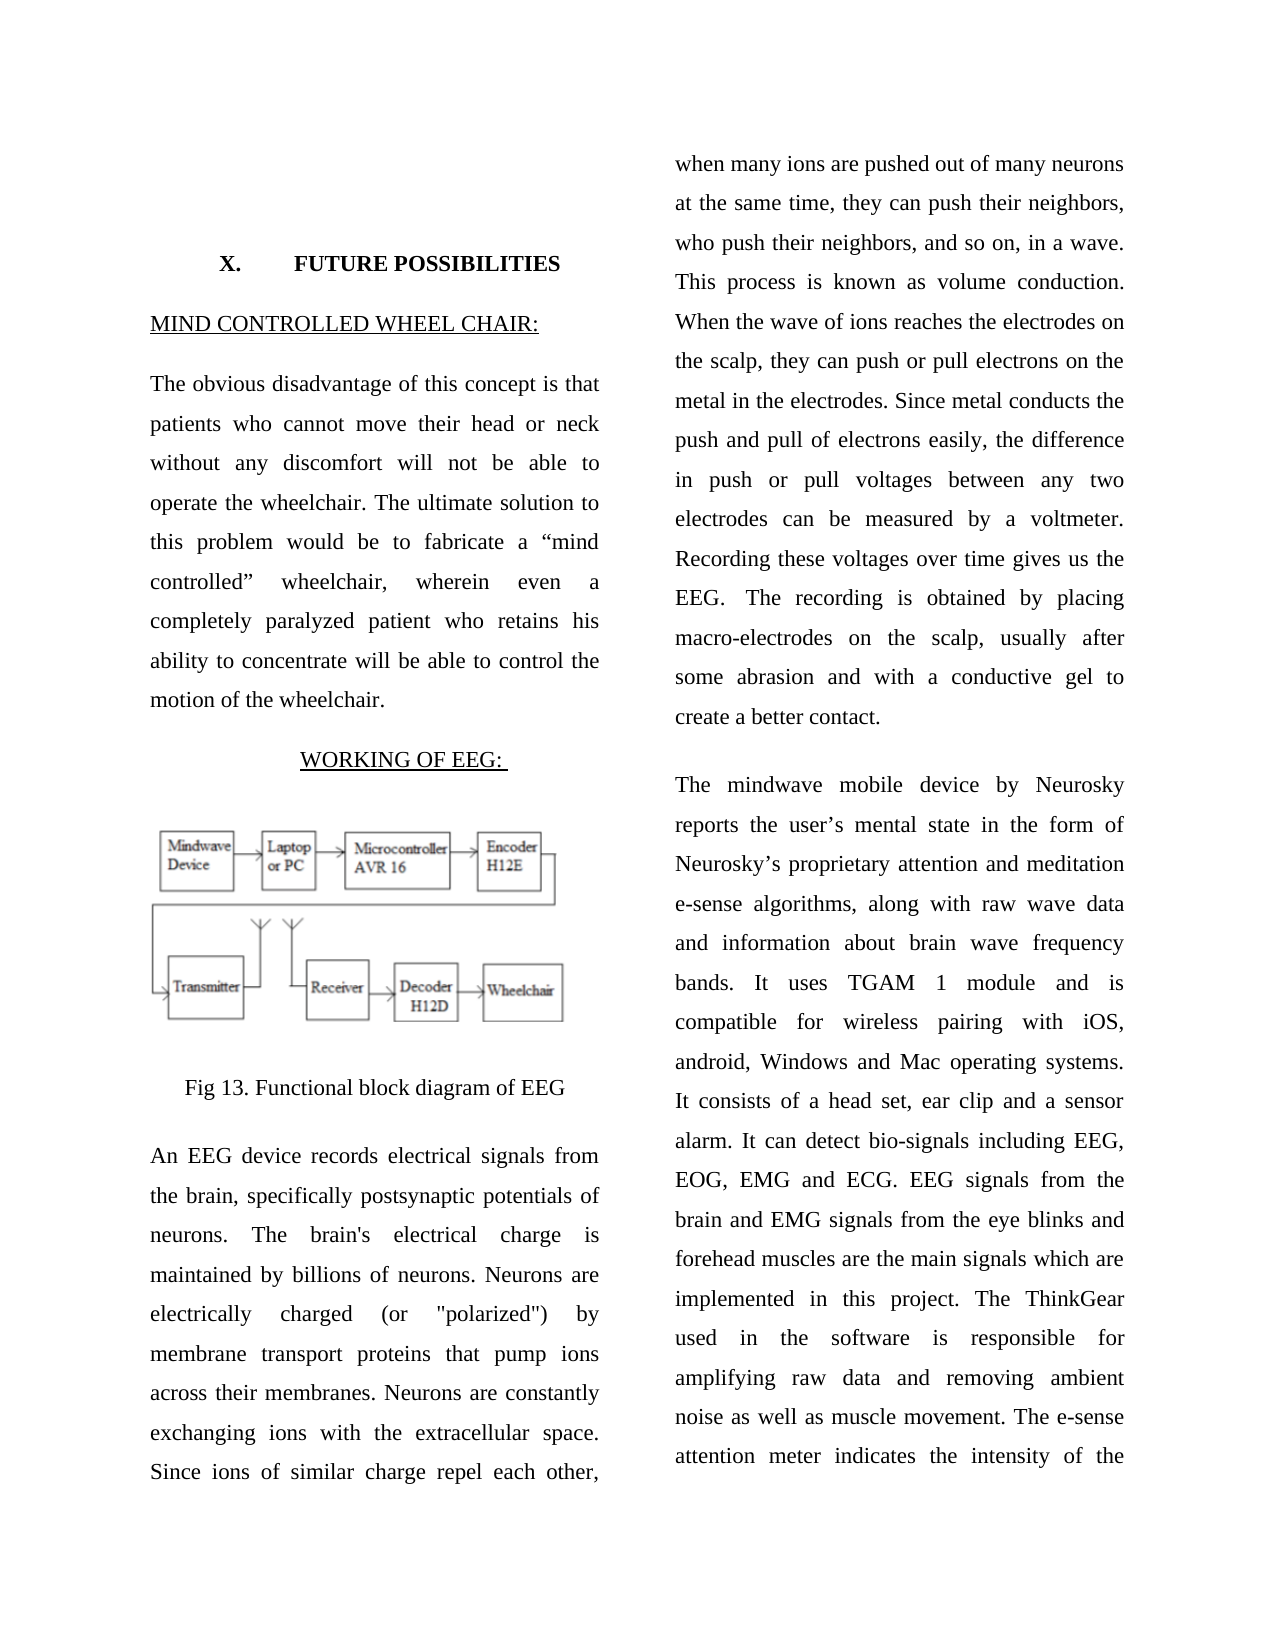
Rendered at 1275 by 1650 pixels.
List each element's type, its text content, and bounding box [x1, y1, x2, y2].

text An EEG device records electrical signals from the brain, specifically postsynaptic potentials of neurons. The brain's electrical charge is maintained by billions of neurons. Neurons are electrically charged (or "polarized") by membrane transport proteins that pump ions across their membranes. Neurons are constantly exchanging ions with the extracellular space. Since ions of similar charge repel each other, when many ions are pushed out of many neurons at the same time, they can push their neighbors, who push their neighbors, and so on, in a wave. This process is known as volume conduction. When the wave of ions reaches the electrodes on the scalp, they can push or pull electrons on the metal in the electrodes. Since metal conducts the push and pull of electrons easily, the difference in push or pull voltages between any two electrodes can be measured by a voltmeter. Recording these voltages over time gives us the EEG. The recording is obtained by placing macro-electrodes on the scalp, usually after some abrasion and with a conductive gel to create a better contact. [150, 1142, 600, 1484]
list FUTURE POSSIBILITIES [179, 250, 600, 276]
text The obvious disadvantage of this concept is that patients who cannot move their head or neck without any discomfort will not be able to operate the wheelchair. The ultimate solution to this problem would be to fabricate a “mind controlled” wheelchair, wherein even a completely paralyzed patient who retains his ability to concentrate will be able to control the motion of the wheelchair. [150, 370, 600, 713]
list WORKING OF EEG: [225, 747, 600, 773]
text MIND CONTROLLED WHEEL CHAIR: [150, 310, 600, 336]
text An EEG device records electrical signals from the brain, specifically postsynaptic potentials of neurons. The brain's electrical charge is maintained by billions of neurons. Neurons are electrically charged (or "polarized") by membrane transport proteins that pump ions across their membranes. Neurons are constantly exchanging ions with the extracellular space. Since ions of similar charge repel each other, when many ions are pushed out of many neurons at the same time, they can push their neighbors, who push their neighbors, and so on, in a wave. This process is known as volume conduction. When the wave of ions reaches the electrodes on the scalp, they can push or pull electrons on the metal in the electrodes. Since metal conducts the push and pull of electrons easily, the difference in push or pull voltages between any two electrodes can be measured by a voltmeter. Recording these voltages over time gives us the EEG. The recording is obtained by placing macro-electrodes on the scalp, usually after some abrasion and with a conductive gel to create a better contact. [675, 150, 1125, 729]
picture [139, 821, 569, 1022]
